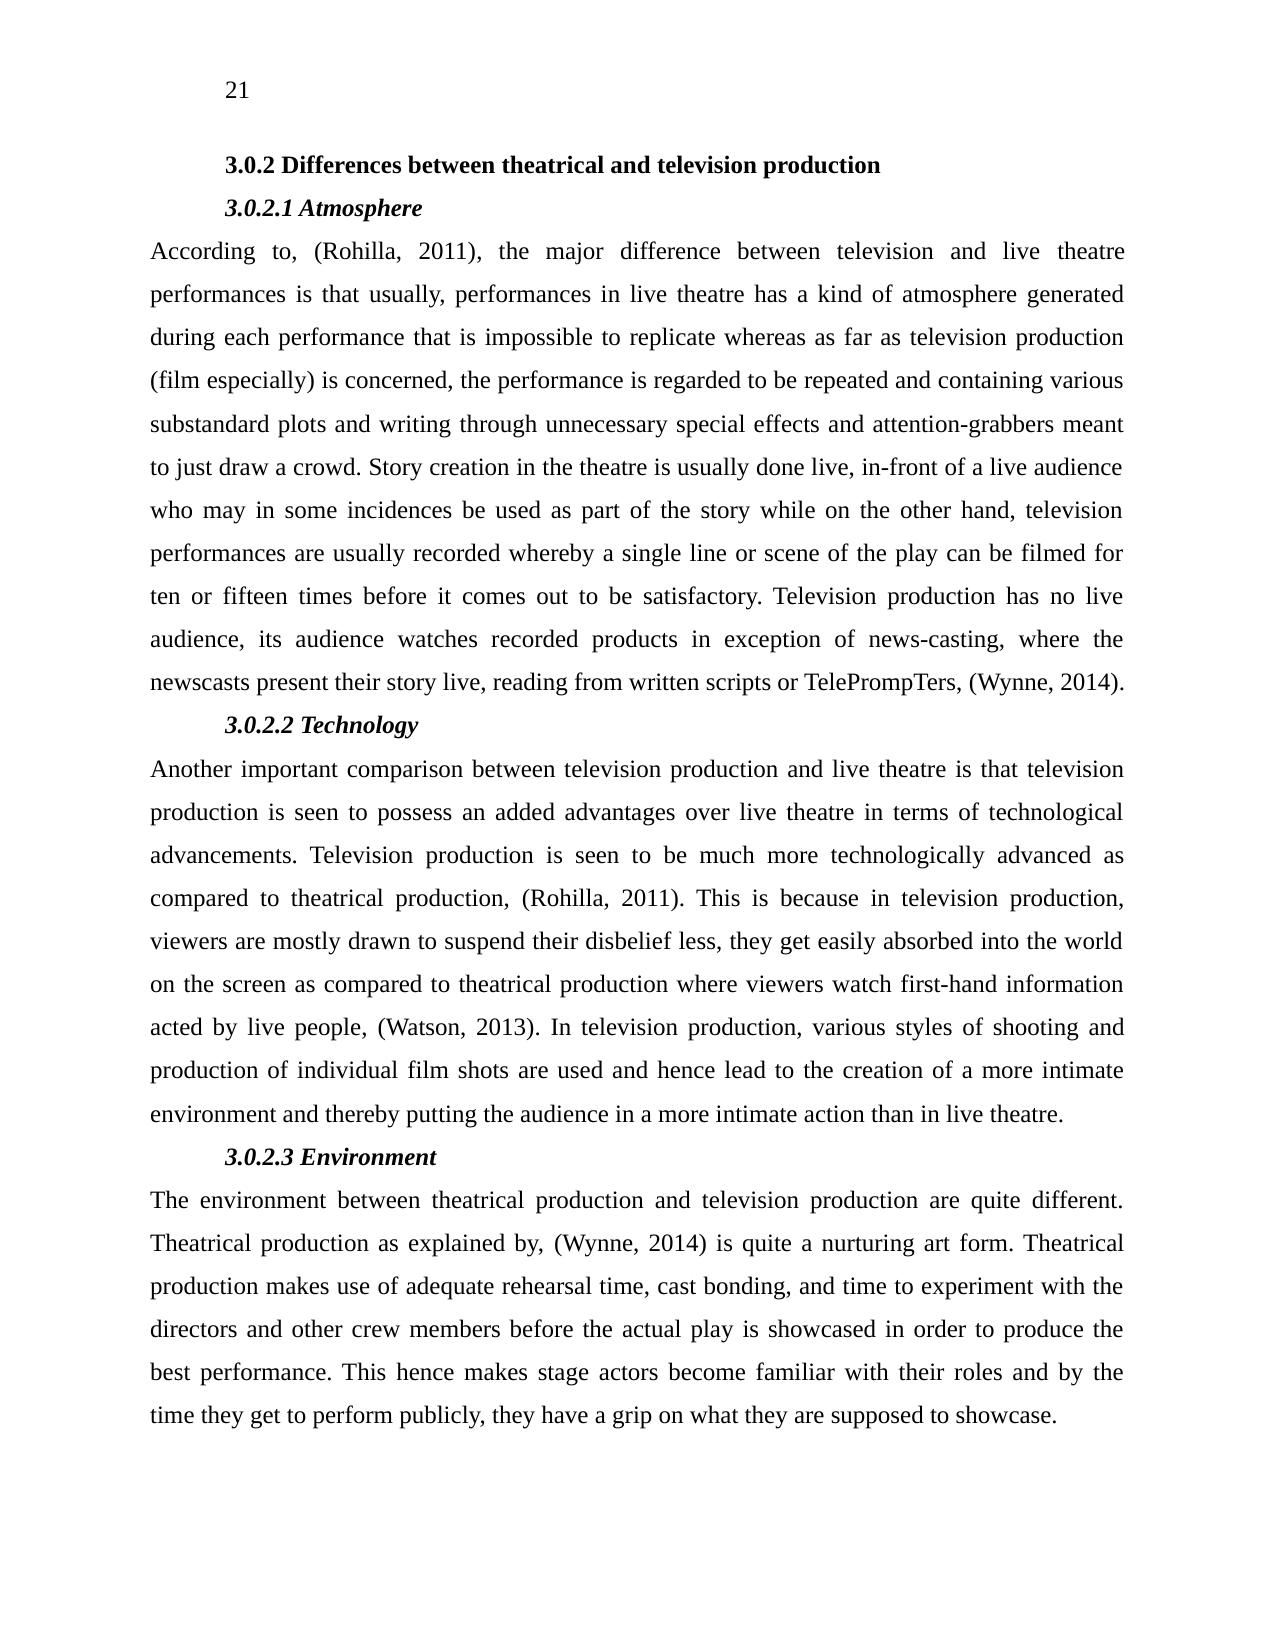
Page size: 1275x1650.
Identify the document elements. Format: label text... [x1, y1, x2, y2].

text Another important comparison between television production and live theatre is that television production is seen to possess an added advantages over live theatre in terms of technological advancements. Television production is seen to be much more technologically advanced as compared to theatrical production, . This is because in television production, viewers are mostly drawn to suspend their disbelief less, they get easily absorbed into the world on the screen as compared to theatrical production where viewers watch first-hand information acted by live people, . In television production, various styles of shooting and production of individual film shots are used and hence lead to the creation of a more intimate environment and thereby putting the audience in a more intimate action than in live theatre. [150, 754, 1125, 1127]
subtitle 3.0.2.1 Atmosphere [150, 193, 1125, 222]
subtitle 3.0.2.3 Environment [150, 1142, 1125, 1171]
text According to, , the major difference between television and live theatre performances is that usually, performances in live theatre has a kind of atmosphere generated during each performance that is impossible to replicate whereas as far as television production (film especially) is concerned, the performance is regarded to be repeated and containing various substandard plots and writing through unnecessary special effects and attention-grabbers meant to just draw a crowd. Story creation in the theatre is usually done live, in-front of a live audience who may in some incidences be used as part of the story while on the other hand, television performances are usually recorded whereby a single line or scene of the play can be filmed for ten or fifteen times before it comes out to be satisfactory. Television production has no live audience, its audience watches recorded products in exception of news-casting, where the newscasts present their story live, reading from written scripts or TelePrompTers, . [150, 236, 1125, 696]
text The environment between theatrical production and television production are quite different. Theatrical production as explained by, is quite a nurturing art form. Theatrical production makes use of adequate rehearsal time, cast bonding, and time to experiment with the directors and other crew members before the actual play is showcased in order to produce the best performance. This hence makes stage actors become familiar with their roles and by the time they get to perform publicly, they have a grip on what they are supposed to showcase. [150, 1185, 1125, 1429]
subtitle 3.0.2.2 Technology [150, 711, 1125, 739]
subtitle 3.0.2 Differences between theatrical and television production [150, 150, 1125, 179]
